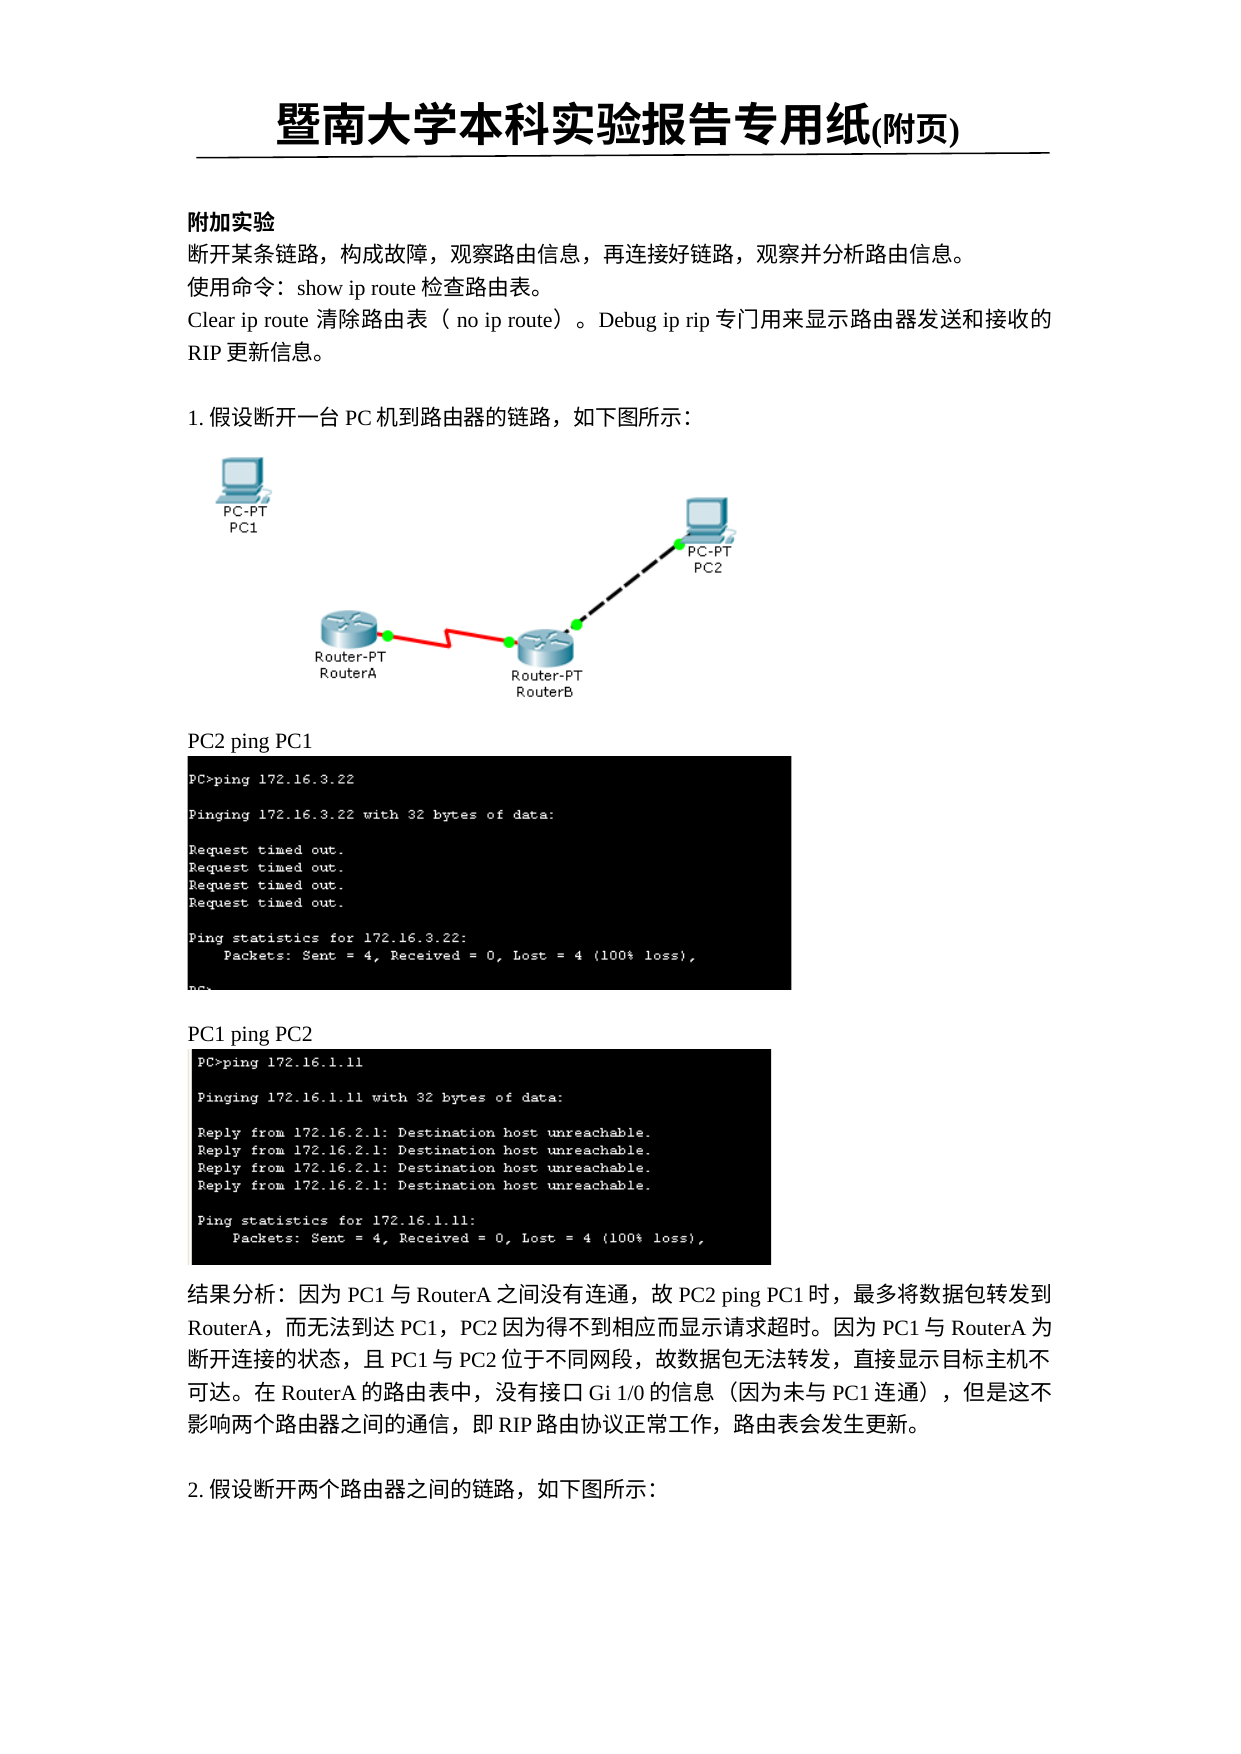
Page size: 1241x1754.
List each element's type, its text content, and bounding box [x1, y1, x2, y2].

list 使用命令：show ip route 检查路由表。 [187, 269, 1053, 302]
list 假设断开一台PC机到路由器的链路，如下图所示： [187, 399, 1053, 432]
picture [187, 756, 792, 990]
list 结果分析：因为PC1与RouterA之间没有连通，故PC2 ping PC1时，最多将数据包转发到RouterA，而无法到达PC1，PC2因为得不到相应而显示请求超时。因为PC1与RouterA为断开连接的状态，且PC1与PC2位于不同网段，故数据包无法转发，直接显示目标主机不可达。在RouterA的路由表中，没有接口Gi 1/0的信息（因为未与PC1连通），但是这不影响两个路由器之间的通信，即RIP路由协议正常工作，路由表会发生更新。 [187, 1277, 1053, 1439]
list 附加实验 [187, 204, 1053, 237]
list PC2 ping PC1 [187, 724, 1053, 757]
picture [187, 431, 759, 707]
list PC1 ping PC2 [187, 1017, 1053, 1049]
list 断开某条链路，构成故障，观察路由信息，再连接好链路，观察并分析路由信息。 [187, 237, 1053, 269]
list 假设断开两个路由器之间的链路，如下图所示： [187, 1472, 1053, 1504]
list Clear ip route 清除路由表（ no ip route）。Debug ip rip专门用来显示路由器发送和接收的RIP更新信息。 [187, 302, 1053, 367]
picture [187, 1049, 772, 1265]
